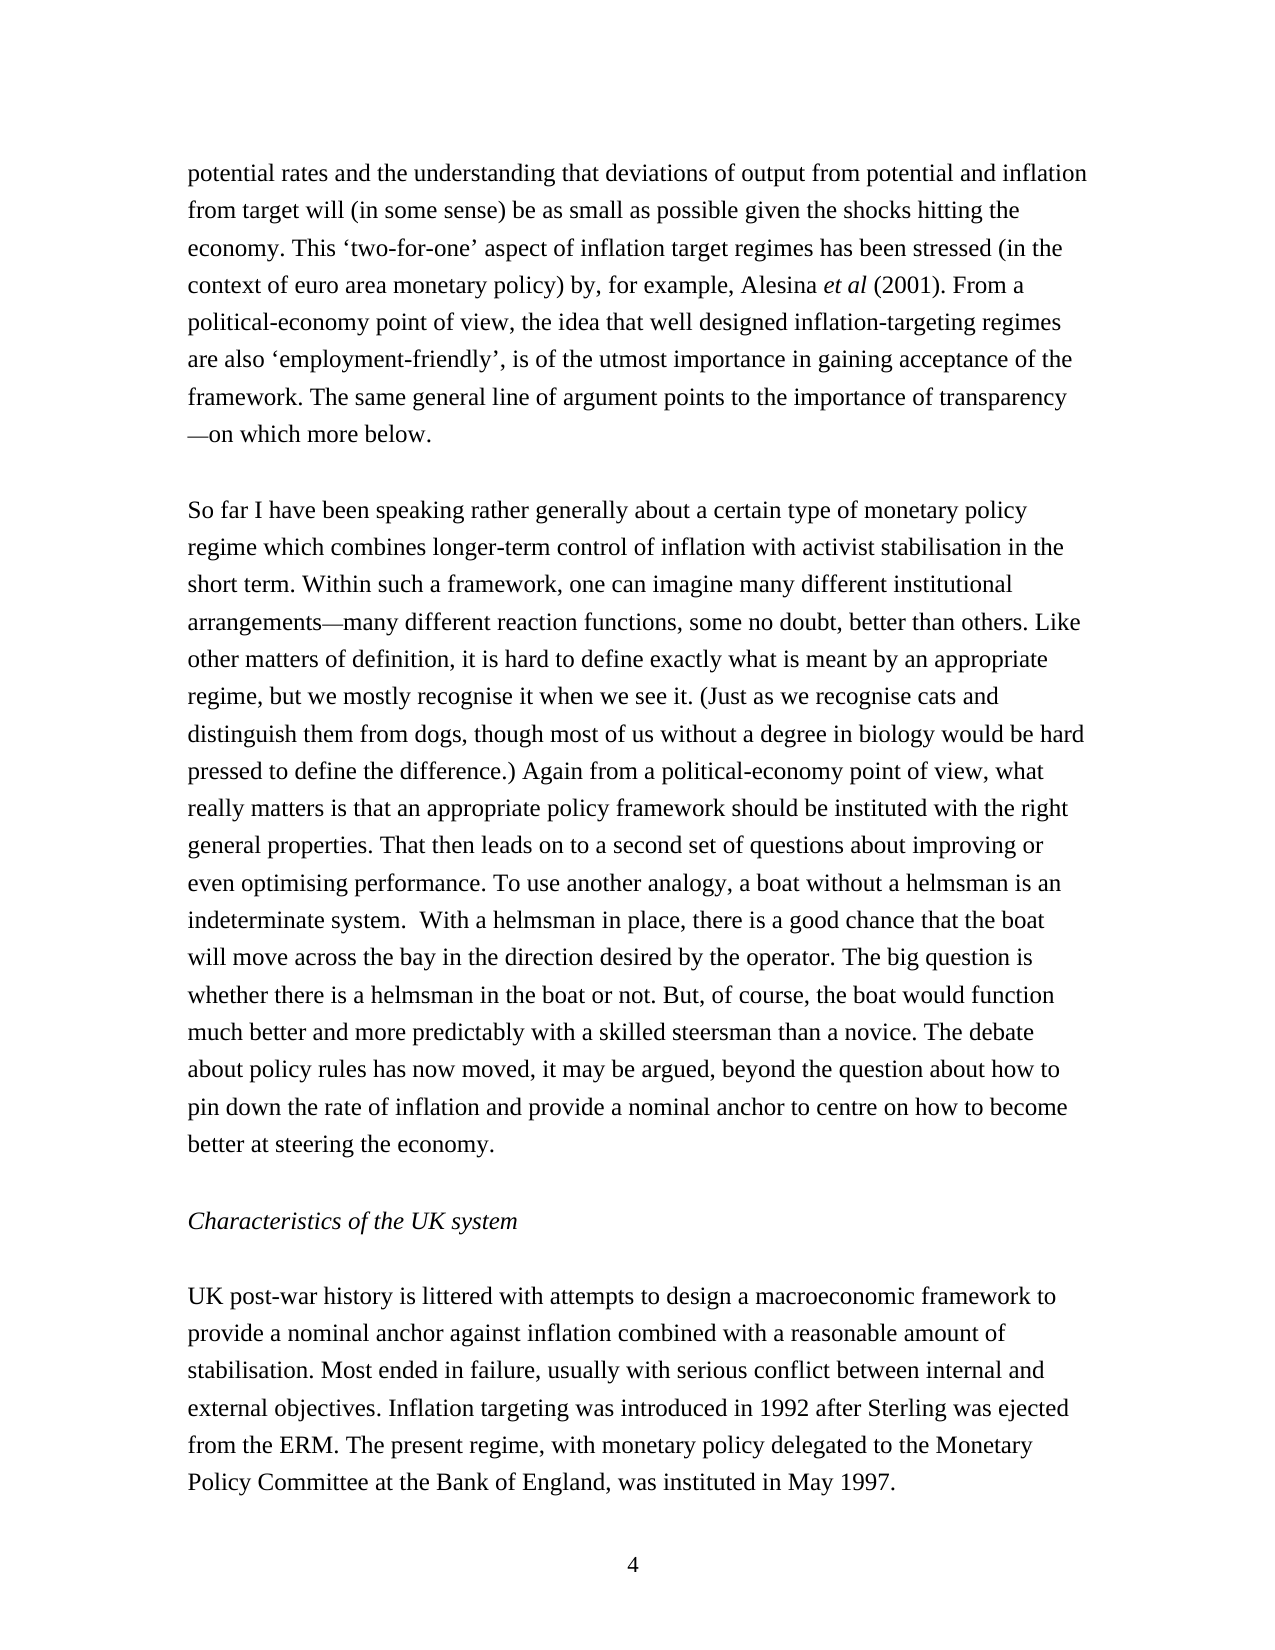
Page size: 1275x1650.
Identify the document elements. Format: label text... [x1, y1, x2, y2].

text UK post-war history is littered with attempts to design a macroeconomic framework to provide a nominal anchor against inflation combined with a reasonable amount of stabilisation. Most ended in failure, usually with serious conflict between internal and external objectives. Inflation targeting was introduced in 1992 after Sterling was ejected from the ERM. The present regime, with monetary policy delegated to the Monetary Policy Committee at the Bank of England, was instituted in May 1997. [187, 1281, 1081, 1496]
text Characteristics of the UK system [187, 1206, 1100, 1235]
text So far I have been speaking rather generally about a certain type of monetary policy regime which combines longer-term control of inflation with activist stabilisation in the short term. Within such a framework, one can imagine many different institutional arrangements—many different reaction functions, some no doubt, better than others. Like other matters of definition, it is hard to define exactly what is meant by an appropriate regime, but we mostly recognise it when we see it. (Just as we recognise cats and distinguish them from dogs, though most of us without a degree in biology would be hard pressed to define the difference.) Again from a political-economy point of view, what really matters is that an appropriate policy framework should be instituted with the right general properties. That then leads on to a second set of questions about improving or even optimising performance. To use another analogy, a boat without a helmsman is an indeterminate system. With a helmsman in place, there is a good chance that the boat will move across the bay in the direction desired by the operator. The big question is whether there is a helmsman in the boat or not. But, of course, the boat would function much better and more predictably with a skilled steersman than a novice. The debate about policy rules has now moved, it may be argued, beyond the question about how to pin down the rate of inflation and provide a nominal anchor to centre on how to become better at steering the economy. [187, 495, 1087, 1158]
text potential rates and the understanding that deviations of output from potential and inflation from target will (in some sense) be as small as possible given the shocks hitting the economy. This ‘two-for-one’ aspect of inflation target regimes has been stressed (in the context of euro area monetary policy) by, for example, Alesina et al (2001). From a political-economy point of view, the idea that well designed inflation-targeting regimes are also ‘employment-friendly’, is of the utmost importance in gaining acceptance of the framework. The same general line of argument points to the importance of transparency—on which more below. [187, 158, 1088, 448]
